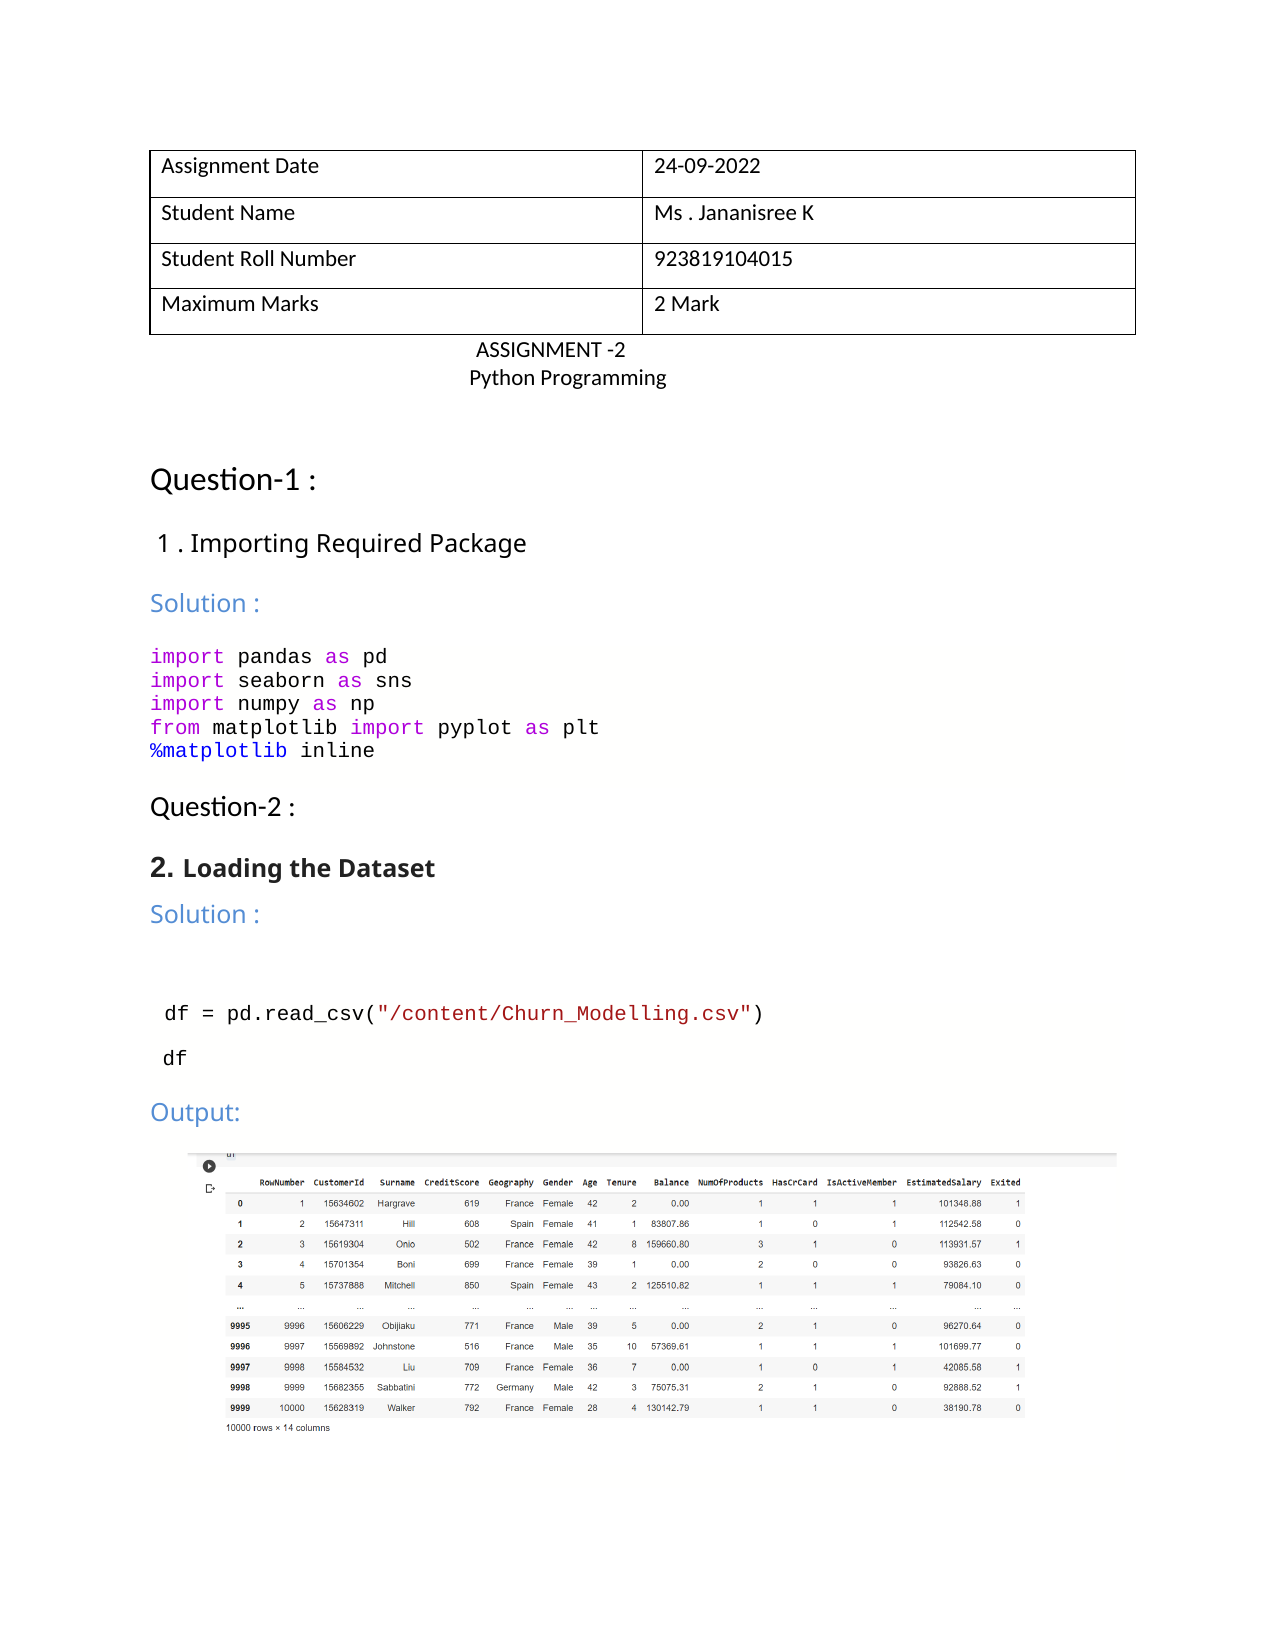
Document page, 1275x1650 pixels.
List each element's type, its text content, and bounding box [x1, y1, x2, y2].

text 1 . Importing Required Package [150, 526, 1125, 560]
table_header 24-09-2022 [643, 151, 1135, 197]
text import numpy as np [150, 693, 1125, 717]
text Solution : [150, 897, 1125, 931]
text Python Programming [150, 363, 1125, 391]
table_header Assignment Date [151, 151, 642, 197]
text ASSIGNMENT -2 [150, 335, 1125, 363]
text Output: [150, 1095, 1125, 1129]
text import pandas as pd [150, 646, 1125, 669]
table_cell Student Roll Number [151, 244, 642, 288]
text Solution : [150, 586, 1125, 620]
table_cell Ms . Jananisree K [643, 198, 1135, 243]
table_cell 923819104015 [643, 244, 1135, 288]
text df = pd.read_csv("/content/Churn_Modelling.csv") [150, 1003, 1125, 1027]
table_cell Student Name [151, 198, 642, 243]
text import seaborn as sns [150, 669, 1125, 693]
text Question-1 : [150, 458, 1125, 499]
text %matplotlib inline [150, 741, 1125, 764]
table_cell 2 Mark [643, 289, 1135, 334]
picture [187, 1152, 1117, 1465]
table_cell Maximum Marks [151, 289, 642, 334]
text 2. Loading the Dataset [150, 849, 1125, 884]
text Question-2 : [150, 788, 1125, 823]
text from matplotlib import pyplot as plt [150, 717, 1125, 741]
text df [150, 1048, 1125, 1071]
